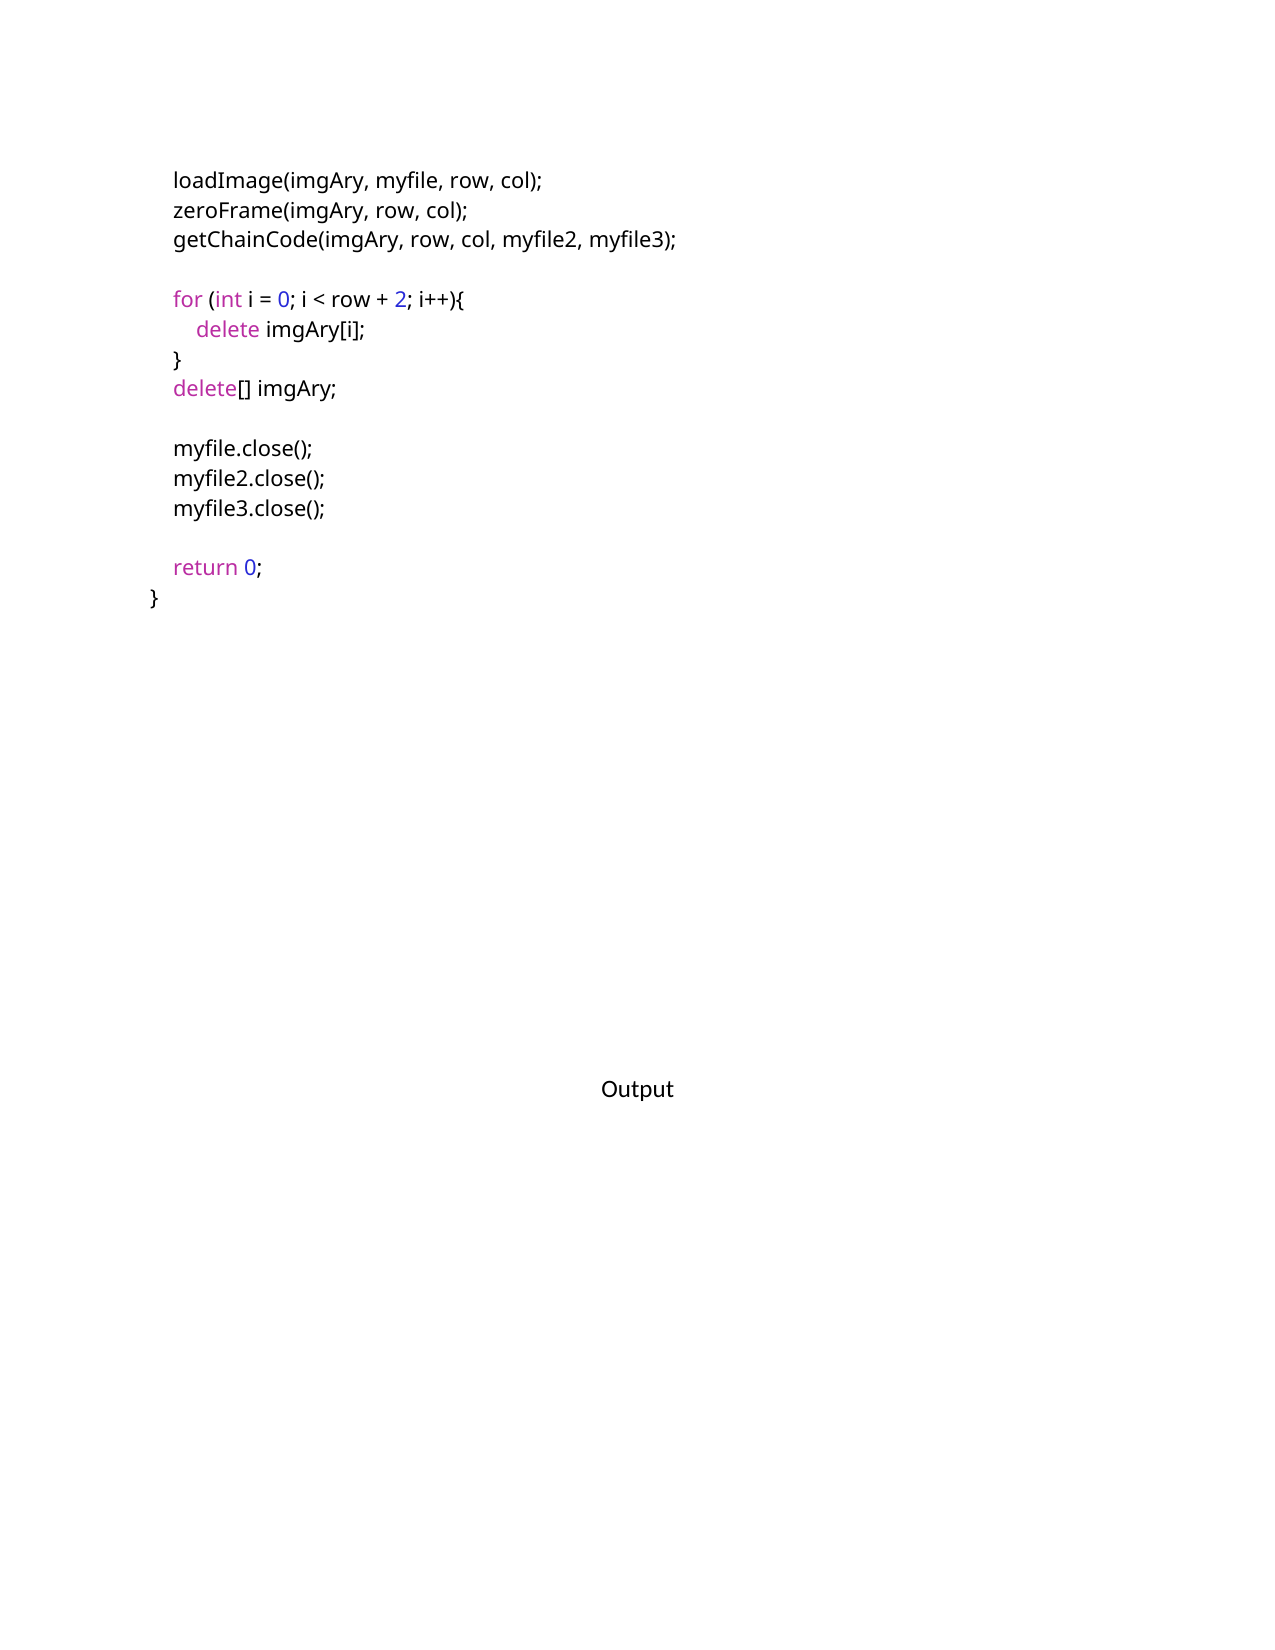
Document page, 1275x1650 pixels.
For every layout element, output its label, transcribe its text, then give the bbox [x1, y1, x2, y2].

text for (int i = 0; i < row + 2; i++){ [150, 284, 1125, 314]
text Output [150, 1073, 1125, 1104]
text delete[] imgAry; [150, 373, 1125, 403]
text myfile.close(); [150, 433, 1125, 463]
text myfile2.close(); [150, 463, 1125, 492]
text loadImage(imgAry, myfile, row, col); [150, 165, 1125, 194]
text getChainCode(imgAry, row, col, myfile2, myfile3); [150, 224, 1125, 254]
text myfile3.close(); [150, 492, 1125, 522]
text zeroFrame(imgAry, row, col); [150, 194, 1125, 224]
text return 0; [150, 552, 1125, 582]
text } [150, 343, 1125, 373]
text delete imgAry[i]; [150, 314, 1125, 343]
text } [150, 582, 1125, 612]
